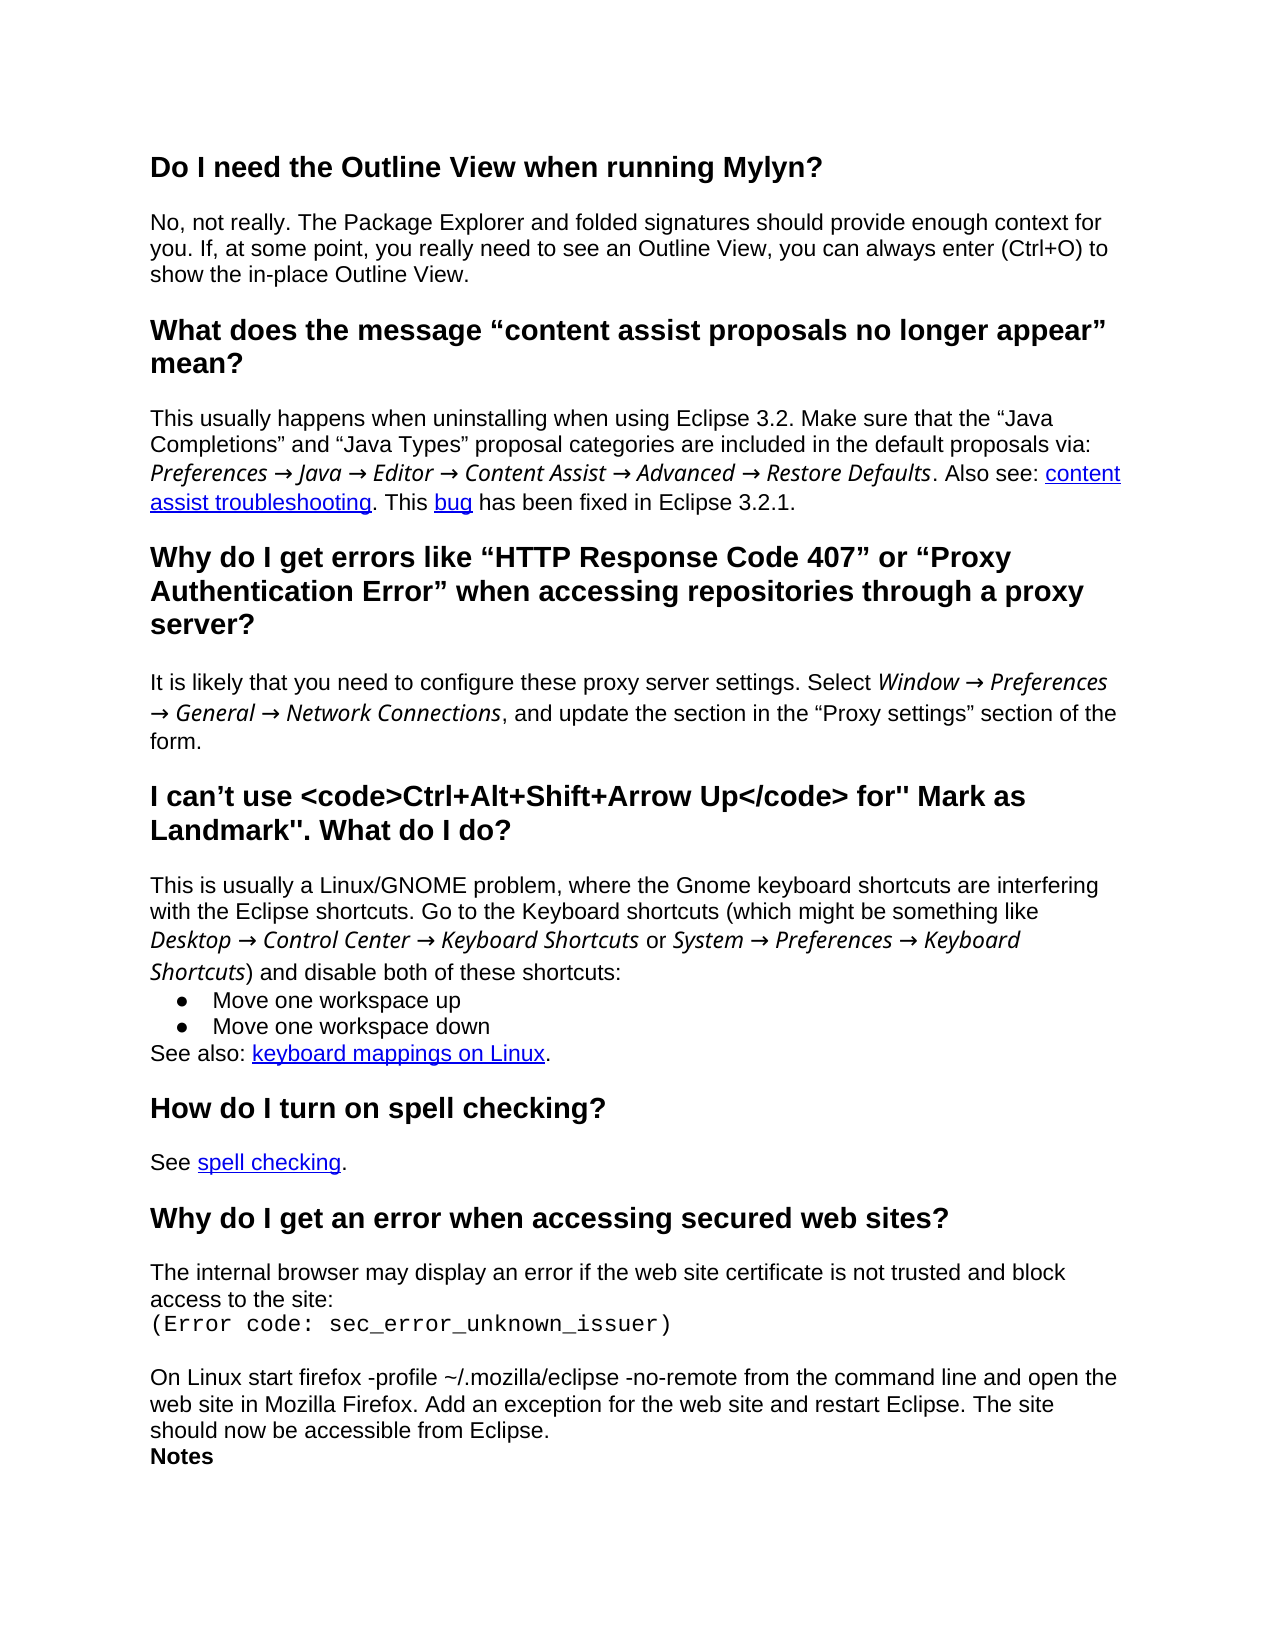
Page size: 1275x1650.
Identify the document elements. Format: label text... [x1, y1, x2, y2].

subtitle Why do I get an error when accessing secured web sites? [150, 1201, 1125, 1234]
text This usually happens when uninstalling when using Eclipse 3.2. Make sure that the “Java Completions” and “Java Types” proposal categories are included in the default proposals via: Preferences → Java → Editor → Content Assist → Advanced → Restore Defaults. Also see: content assist troubleshooting. This bug has been fixed in Eclipse 3.2.1. [150, 405, 1125, 515]
subtitle Do I need the Outline View when running Mylyn? [150, 150, 1125, 183]
text This is usually a Linux/GNOME problem, where the Gnome keyboard shortcuts are interfering with the Eclipse shortcuts. Go to the Keyboard shortcuts (which might be something like Desktop → Control Center → Keyboard Shortcuts or System → Preferences → Keyboard Shortcuts) and disable both of these shortcuts: [150, 872, 1125, 987]
text On Linux start firefox -profile ~/.mozilla/eclipse -no-remote from the command line and open the web site in Mozilla Firefox. Add an exception for the web site and restart Eclipse. The site should now be accessible from Eclipse. [150, 1364, 1125, 1443]
text The internal browser may display an error if the web site certificate is not trusted and block access to the site: [150, 1259, 1125, 1312]
list Move one workspace down [175, 1013, 1125, 1039]
subtitle What does the message “content assist proposals no longer appear” mean? [150, 313, 1125, 380]
text (Error code: sec_error_unknown_issuer) [150, 1312, 1125, 1364]
text Notes [150, 1443, 1125, 1470]
list Move one workspace up [175, 987, 1125, 1013]
subtitle I can’t use <code>Ctrl+Alt+Shift+Arrow Up</code> for'' Mark as Landmark''. What do I do? [150, 779, 1125, 847]
text See spell checking. [150, 1149, 1125, 1176]
text See also: keyboard mappings on Linux. [150, 1039, 1125, 1066]
subtitle Why do I get errors like “HTTP Response Code 407” or “Proxy Authentication Error” when accessing repositories through a proxy server? [150, 540, 1125, 641]
subtitle How do I turn on spell checking? [150, 1091, 1125, 1124]
text It is likely that you need to configure these proxy server settings. Select Window → Preferences → General → Network Connections, and update the section in the “Proxy settings” section of the form. [150, 666, 1125, 754]
text No, not really. The Package Explorer and folded signatures should provide enough context for you. If, at some point, you really need to see an Outline View, you can always enter (Ctrl+O) to show the in-place Outline View. [150, 208, 1125, 288]
